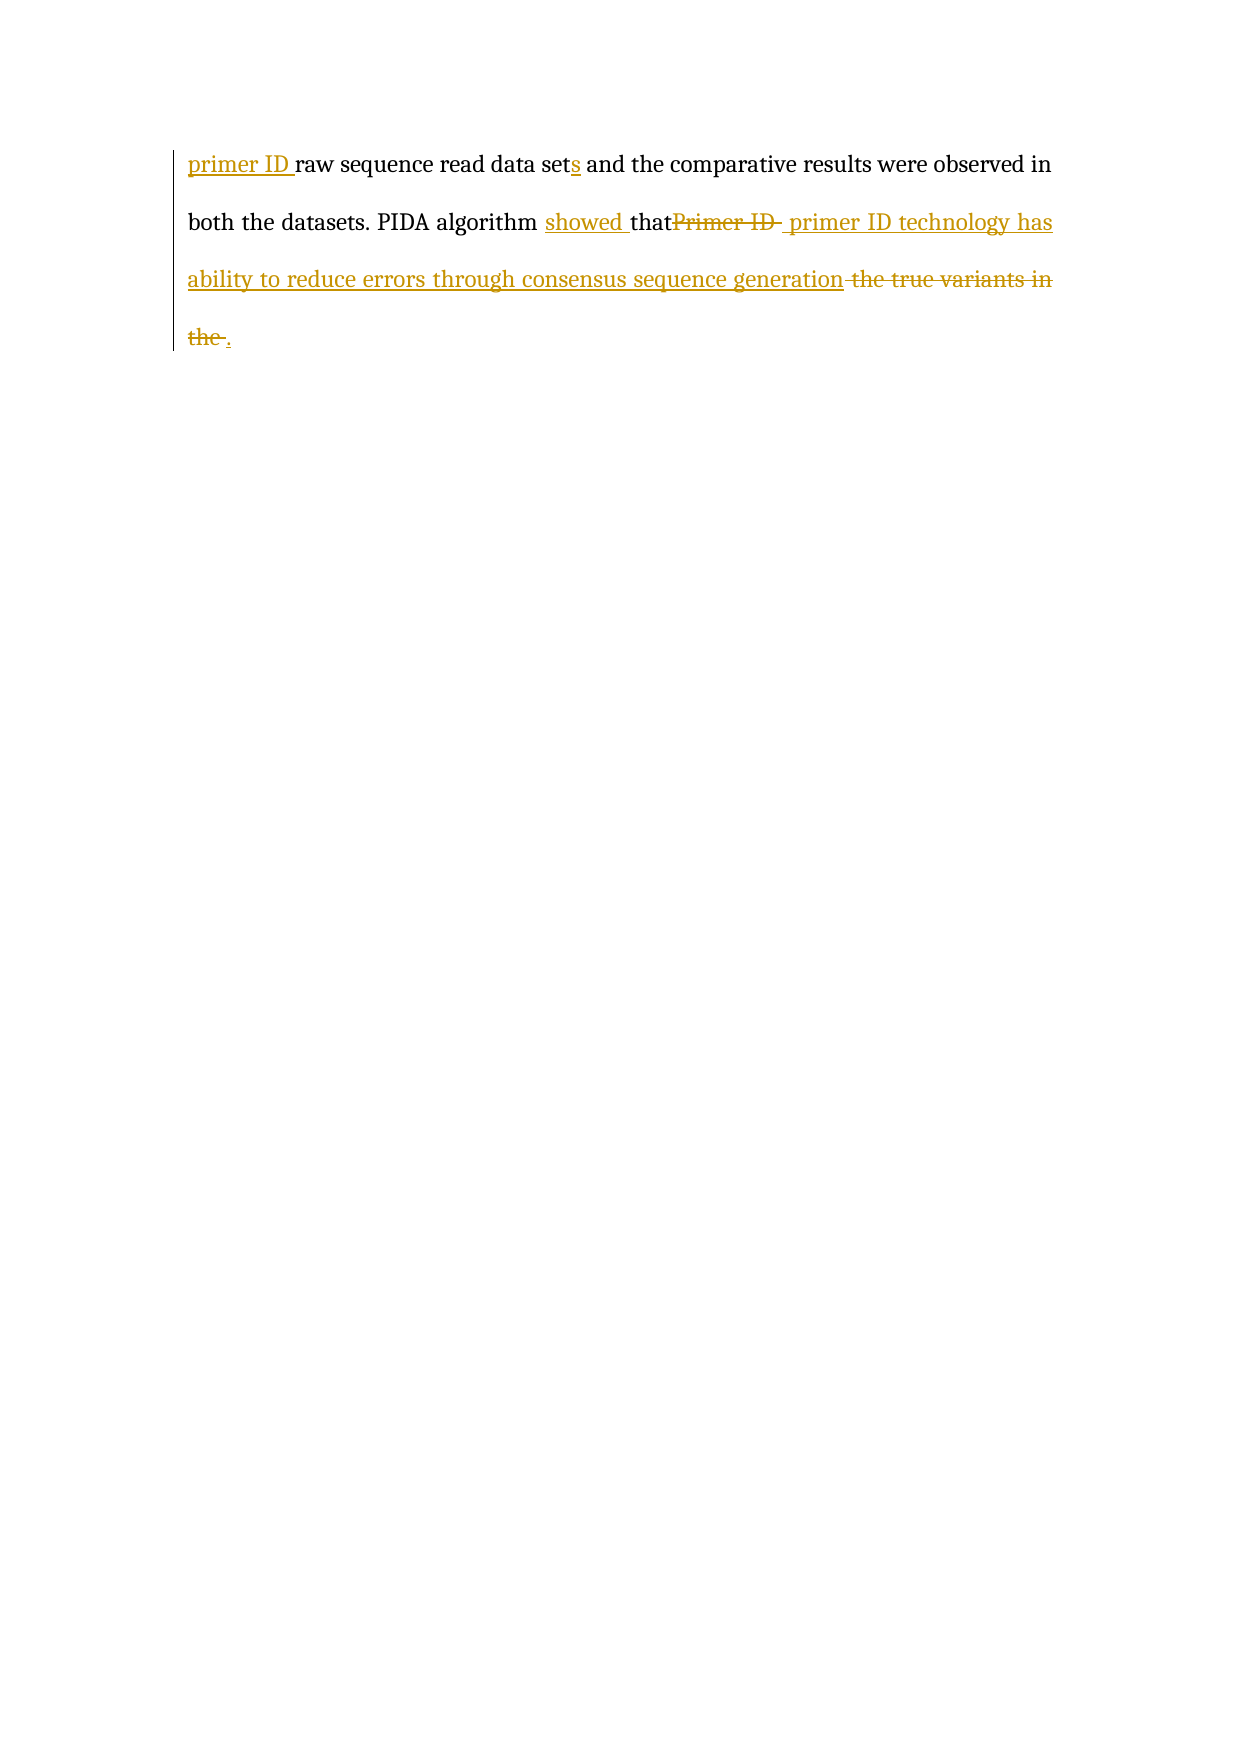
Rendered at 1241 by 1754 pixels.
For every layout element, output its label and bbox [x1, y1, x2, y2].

list [187, 150, 1053, 351]
